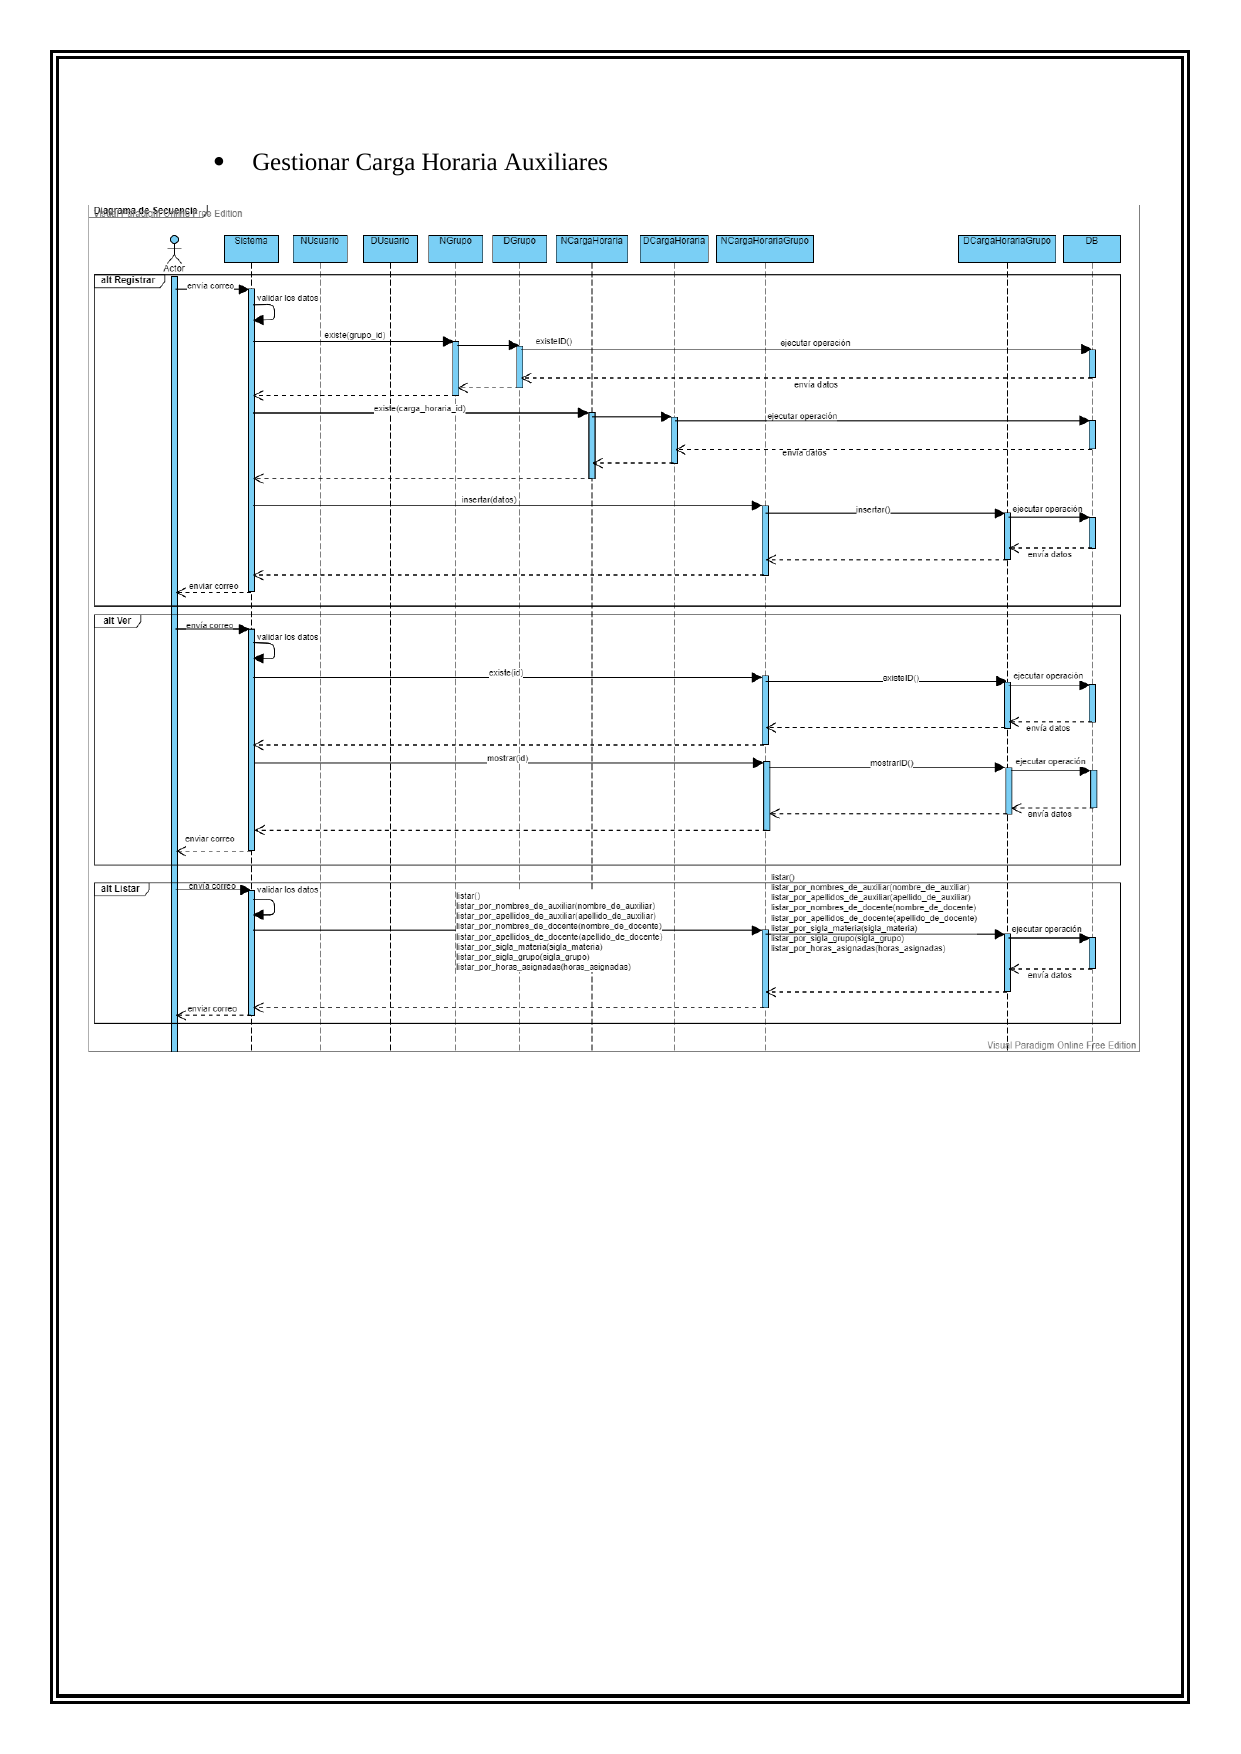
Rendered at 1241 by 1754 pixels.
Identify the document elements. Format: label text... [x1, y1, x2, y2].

picture [88, 205, 1140, 1052]
list Gestionar Carga Horaria Auxiliares [214, 147, 1063, 176]
